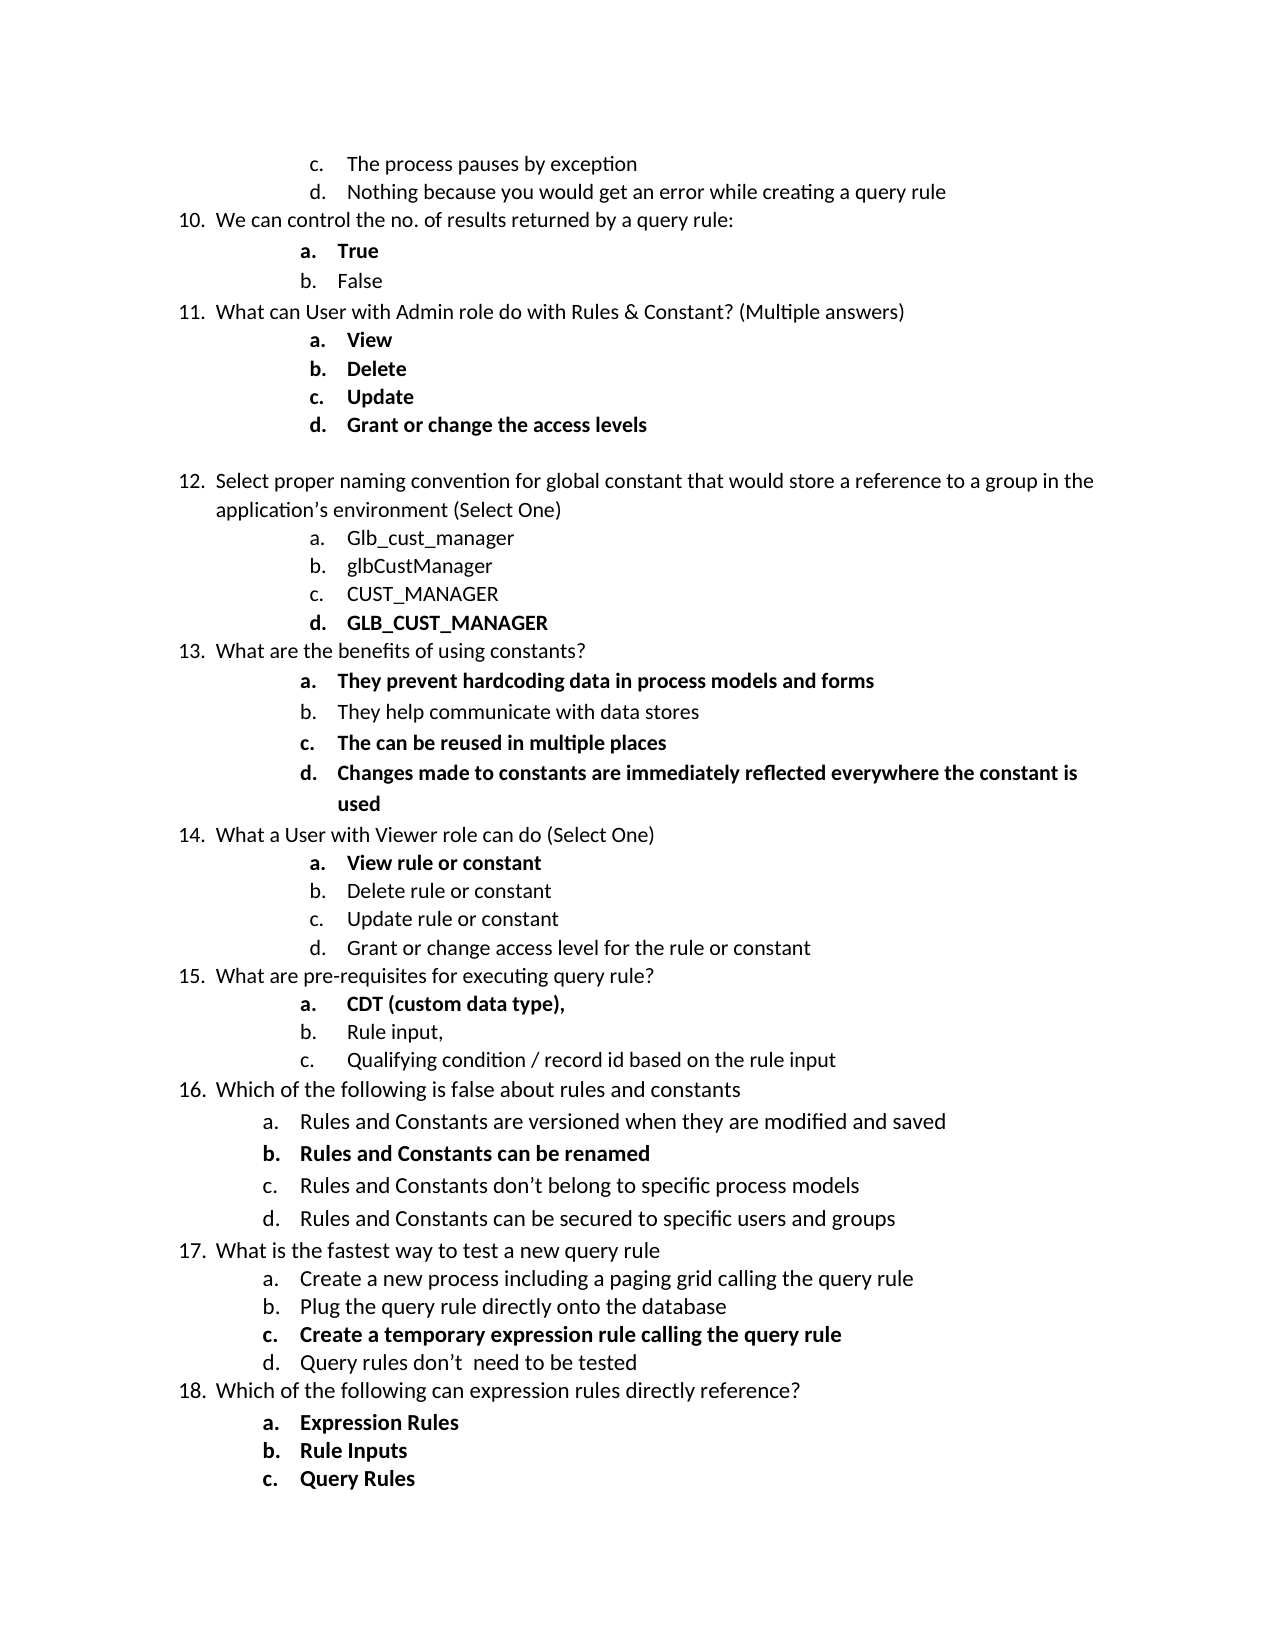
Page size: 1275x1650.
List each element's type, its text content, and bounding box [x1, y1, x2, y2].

list Nothing because you would get an error while creating a query rule [309, 178, 1191, 205]
list GLB_CUST_MANAGER [309, 609, 1191, 636]
list Select proper naming convention for global constant that would store a reference to a group in the application’s environment (Select One) [178, 468, 1191, 523]
list Update rule or constant [309, 906, 1191, 932]
list Which of the following is false about rules and constants [178, 1075, 1125, 1103]
list What can User with Admin role do with Rules & Constant? (Multiple answers) [178, 298, 1191, 325]
list What are pre-requisites for executing query rule? [178, 962, 1125, 989]
list Rules and Constants don’t belong to specific process models [262, 1171, 1125, 1199]
list They prevent hardcoding data in process models and forms [300, 668, 1125, 694]
list Qualifying condition / record id based on the rule input [300, 1047, 1125, 1073]
list False [300, 268, 1125, 294]
list Query Rules [262, 1464, 1125, 1492]
list CDT (custom data type), [300, 990, 1125, 1017]
list Which of the following can expression rules directly reference? [178, 1376, 1125, 1404]
list View [309, 327, 1191, 353]
list Plug the query rule directly onto the database [262, 1292, 1125, 1320]
list They help communicate with data stores [300, 698, 1125, 725]
list Changes made to constants are immediately reflected everywhere the constant is used [300, 759, 1125, 817]
list What a User with Viewer role can do (Select One) [178, 821, 1191, 847]
list Delete [309, 355, 1191, 381]
list Expression Rules [262, 1408, 1125, 1436]
list Grant or change the access levels [309, 411, 1191, 438]
list Glb_cust_manager [309, 524, 1191, 551]
list Create a new process including a paging grid calling the query rule [262, 1264, 1125, 1292]
list Query rules don’t need to be tested [262, 1348, 1125, 1376]
list Grant or change access level for the rule or constant [309, 934, 1191, 960]
list Rules and Constants are versioned when they are modified and saved [262, 1107, 1125, 1135]
list What is the fastest way to test a new query rule [178, 1236, 1125, 1264]
list The can be reused in multiple places [300, 729, 1125, 756]
list The process pauses by exception [309, 150, 1191, 177]
list Rules and Constants can be renamed [262, 1139, 1125, 1167]
list Rules and Constants can be secured to specific users and groups [262, 1204, 1125, 1232]
list CUST_MANAGER [309, 581, 1191, 607]
list glbCustManager [309, 552, 1191, 579]
list Delete rule or constant [309, 877, 1191, 904]
list True [300, 237, 1125, 264]
list Rule Inputs [262, 1436, 1125, 1464]
list Update [309, 383, 1191, 410]
list We can control the no. of results returned by a query rule: [178, 206, 1125, 233]
list View rule or constant [309, 849, 1191, 876]
list Rule input, [300, 1018, 1125, 1045]
list What are the benefits of using constants? [178, 637, 1125, 664]
list Create a temporary expression rule calling the query rule [262, 1320, 1125, 1348]
